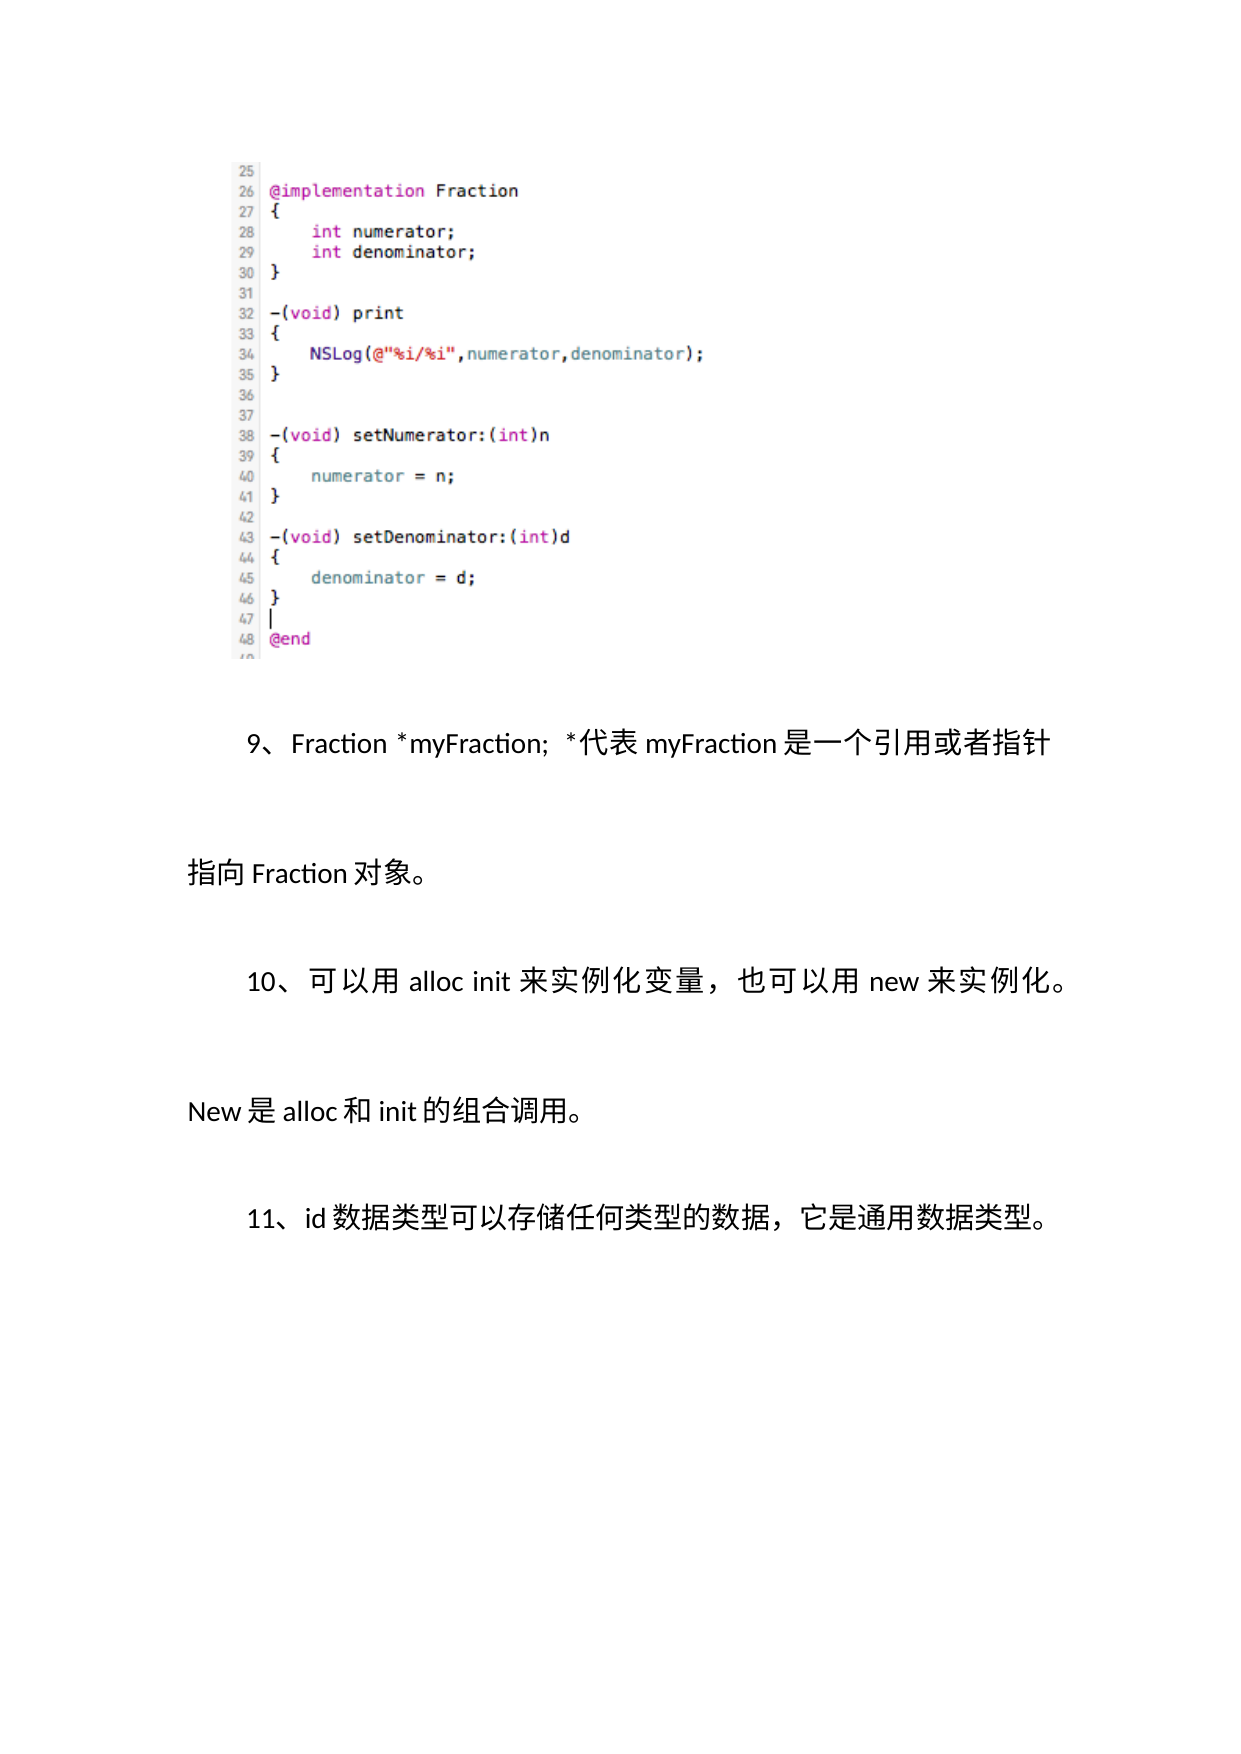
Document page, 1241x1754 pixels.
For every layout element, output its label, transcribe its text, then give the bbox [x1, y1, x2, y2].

text 11、id数据类型可以存储任何类型的数据，它是通用数据类型。 [187, 1183, 1053, 1248]
text 9、Fraction *myFraction; *代表myFraction是一个引用或者指针指向Fraction对象。 [187, 709, 1053, 904]
text 10、可以用alloc init来实例化变量，也可以用new来实例化。New是alloc和init的组合调用。 [187, 946, 1053, 1141]
picture [231, 162, 768, 659]
